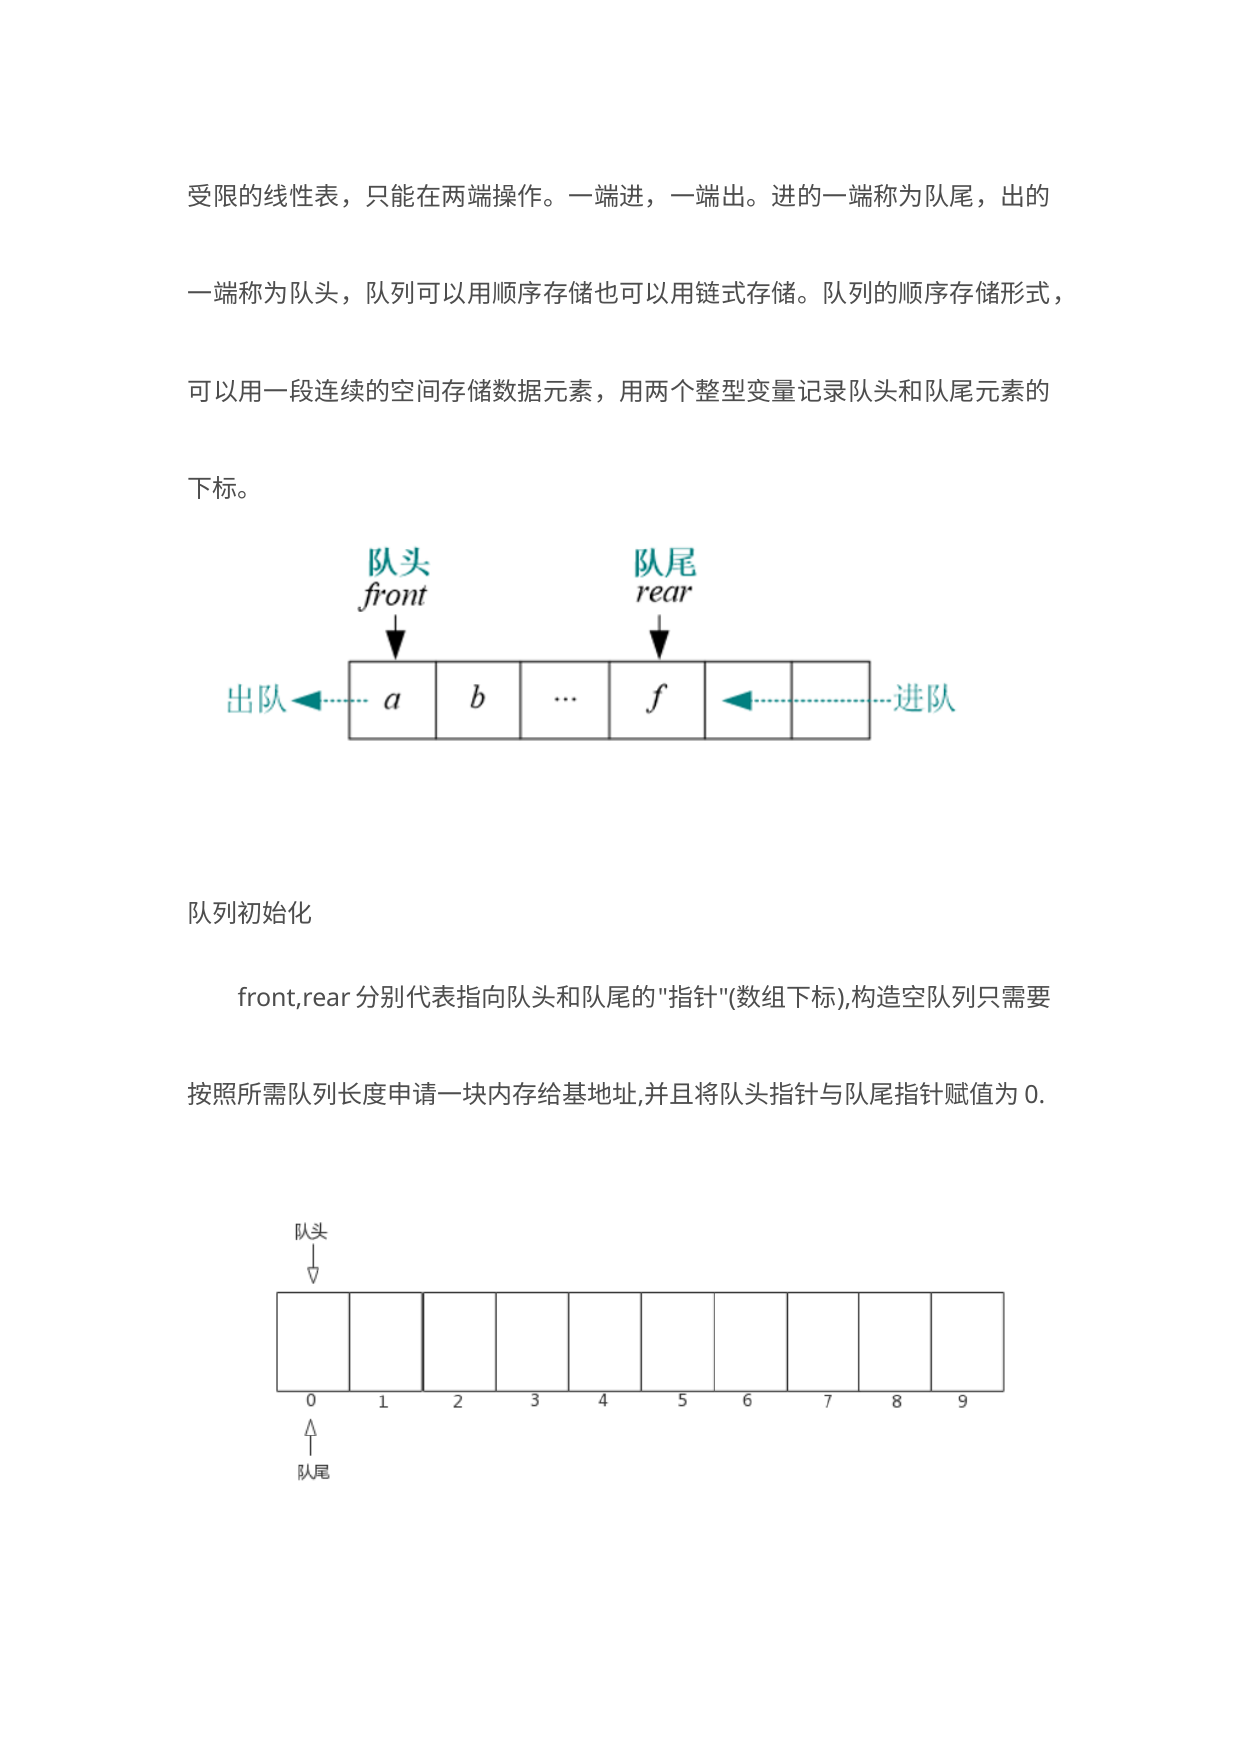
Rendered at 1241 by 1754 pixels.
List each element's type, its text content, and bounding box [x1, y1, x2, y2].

text 队列初始化 [187, 879, 1053, 944]
text front,rear分别代表指向队头和队尾的"指针"(数组下标),构造空队列只需要按照所需队列长度申请一块内存给基地址,并且将队头指针与队尾指针赋值为0. [187, 963, 1053, 1125]
picture [187, 537, 1053, 779]
picture [187, 1143, 1053, 1514]
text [187, 162, 1053, 519]
